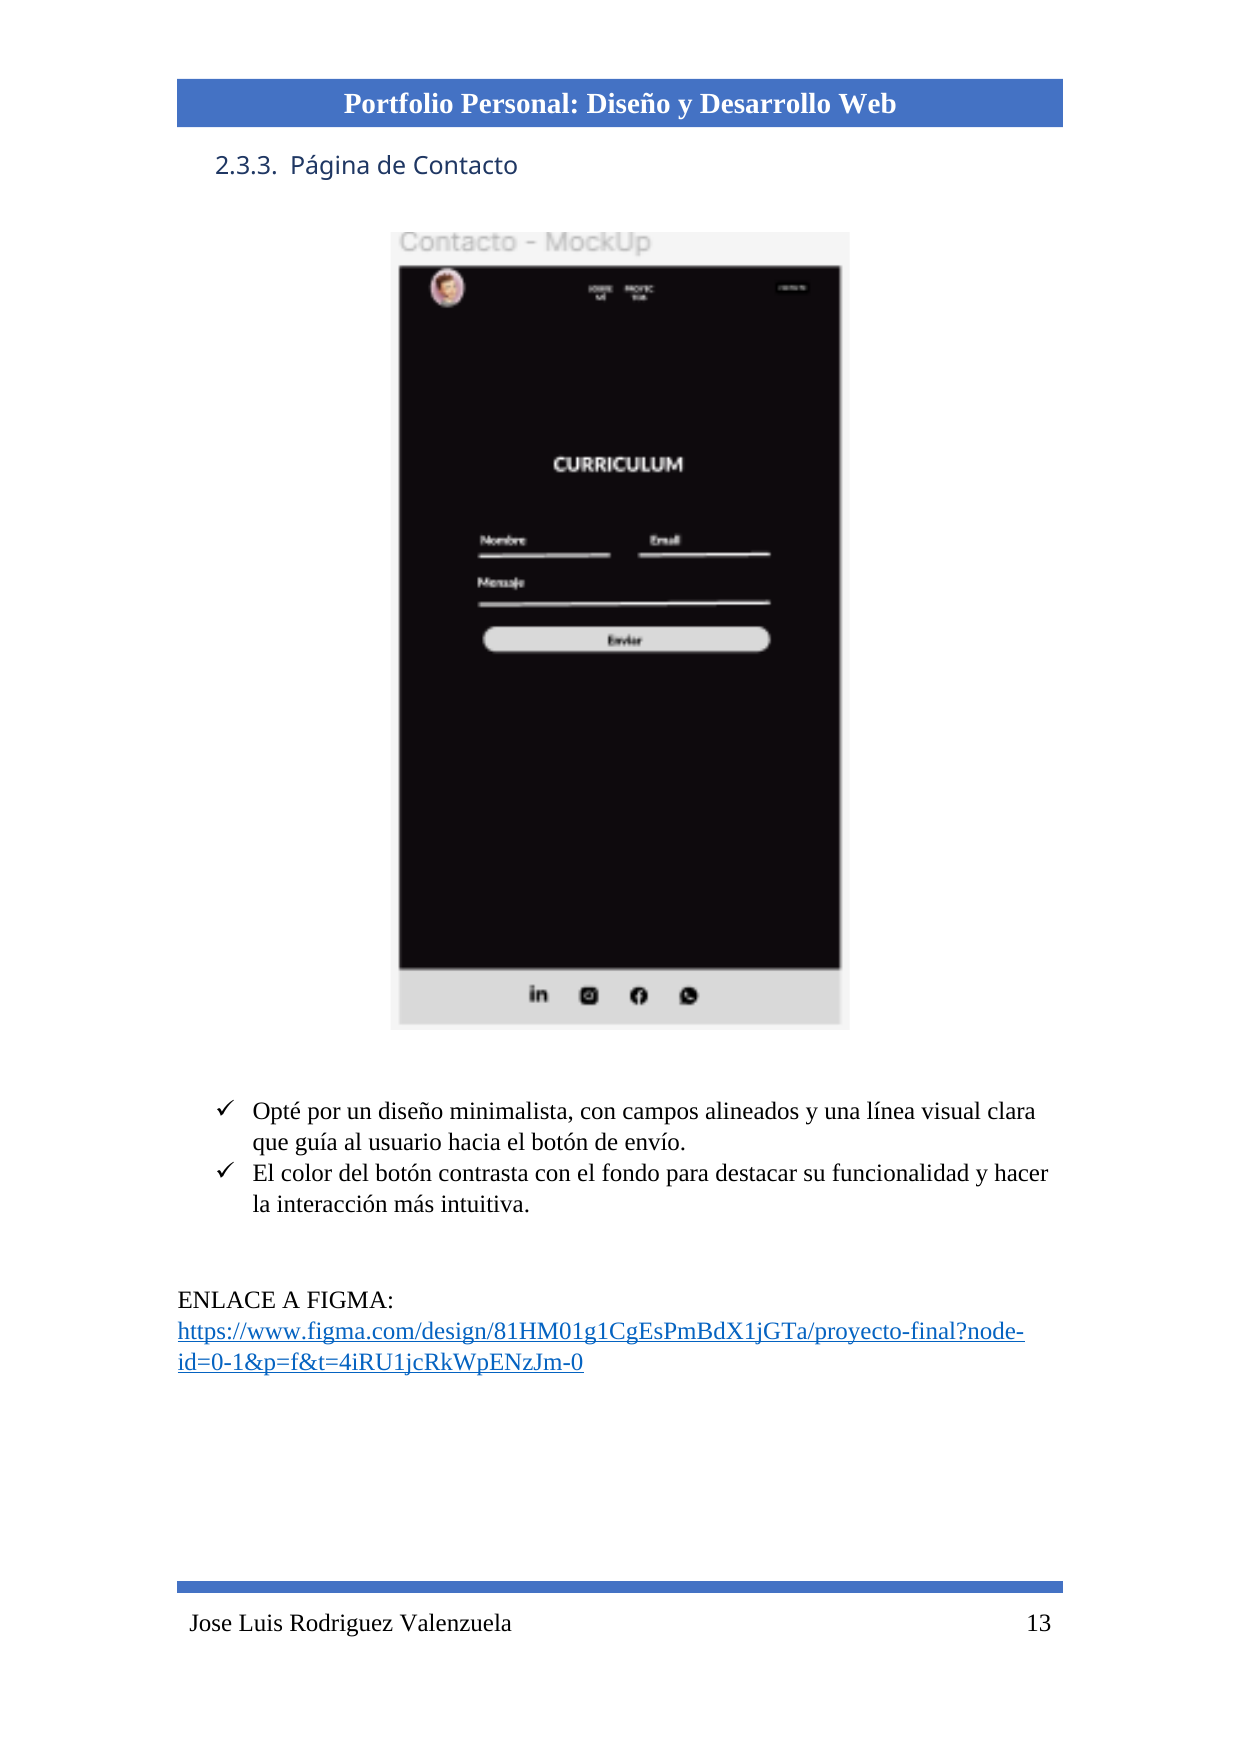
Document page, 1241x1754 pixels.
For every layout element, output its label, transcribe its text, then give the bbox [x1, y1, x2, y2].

text ENLACE A FIGMA: https://www.figma.com/design/81HM01g1CgEsPmBdX1jGTa/proyecto-final?node-id=0-1&p=f&t=4iRU1jcRkWpENzJm-0 [177, 1285, 1063, 1376]
subtitle Página de Contacto [215, 148, 1063, 182]
list Opté por un diseño minimalista, con campos alineados y una línea visual clara que guía al usuario hacia el botón de envío. [215, 1096, 1063, 1156]
picture [390, 232, 850, 1030]
list El color del botón contrasta con el fondo para destacar su funcionalidad y hacer la interacción más intuitiva. [215, 1158, 1063, 1218]
